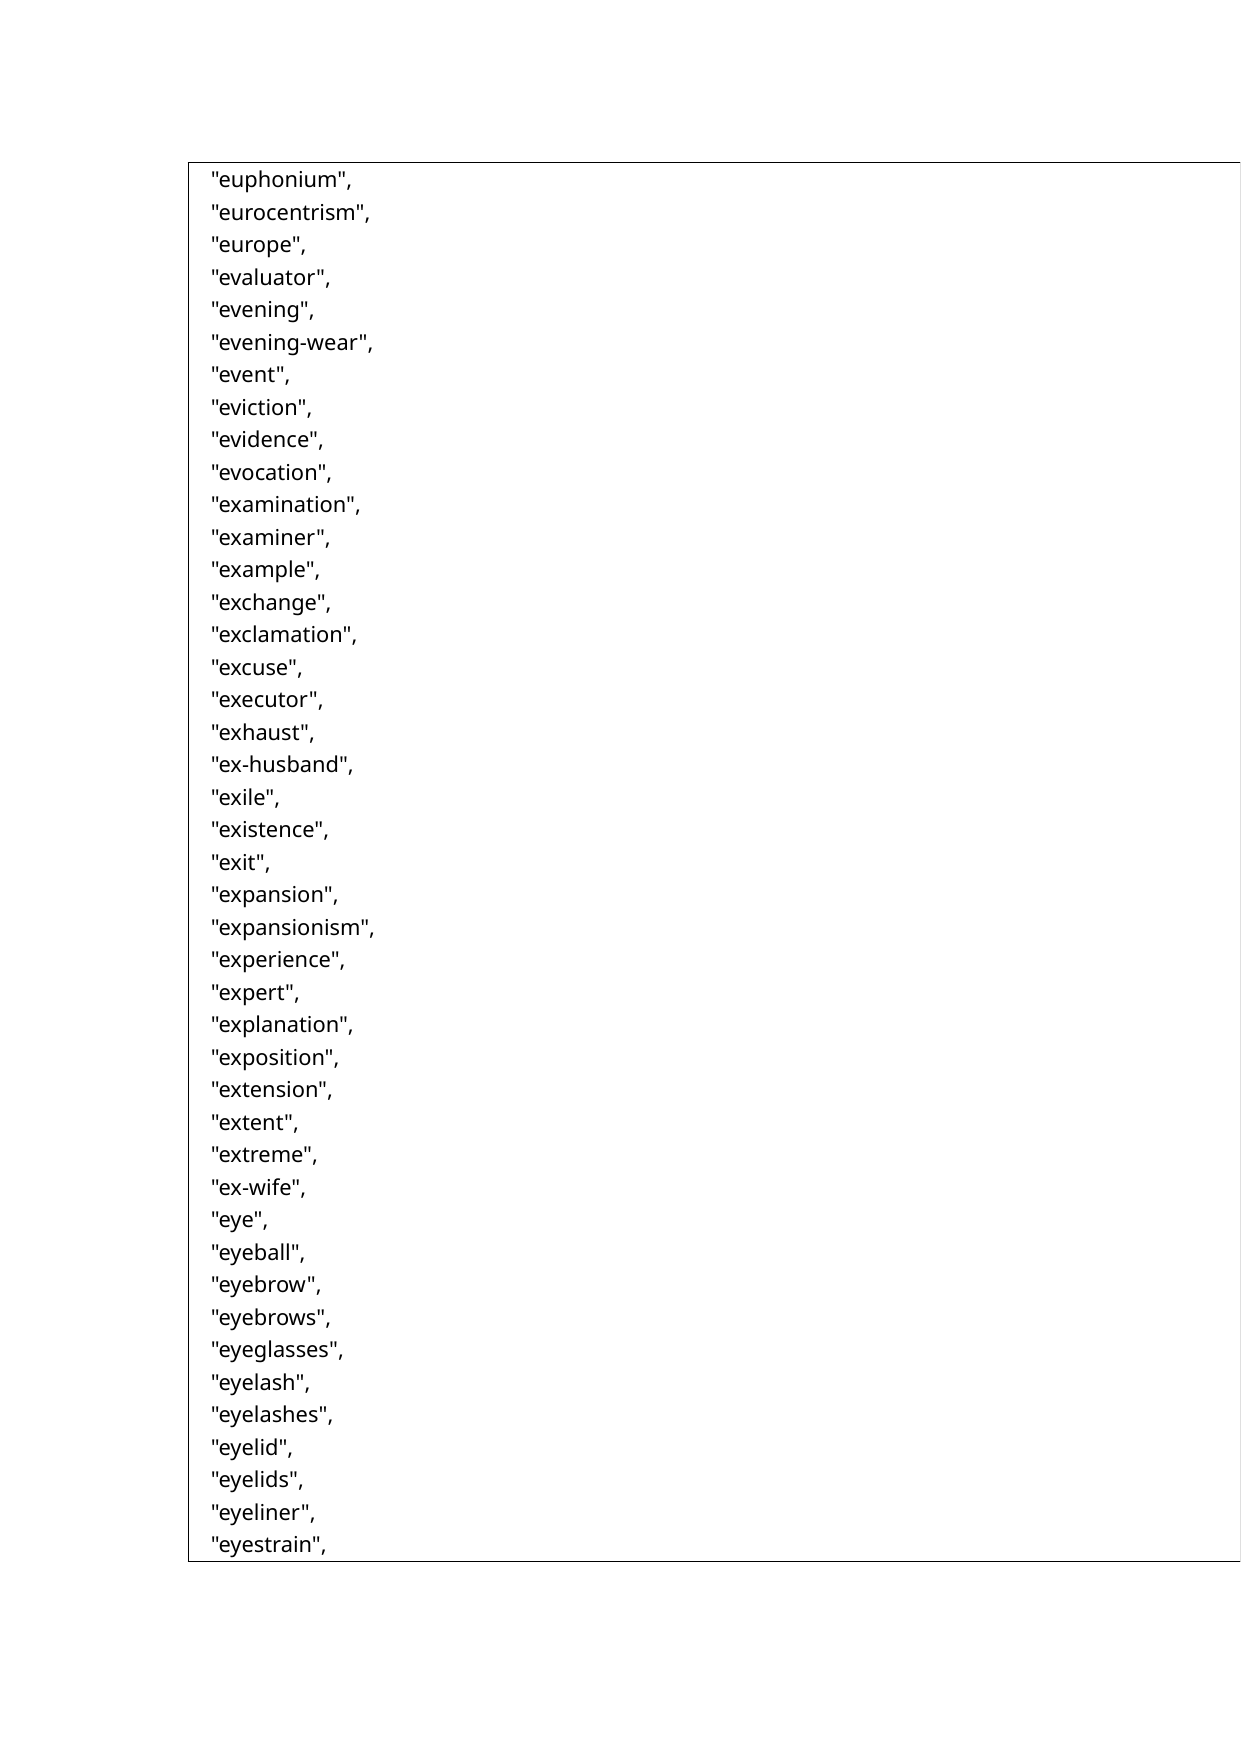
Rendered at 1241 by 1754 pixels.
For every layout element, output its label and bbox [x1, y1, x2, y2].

table_header [189, 163, 1240, 1561]
